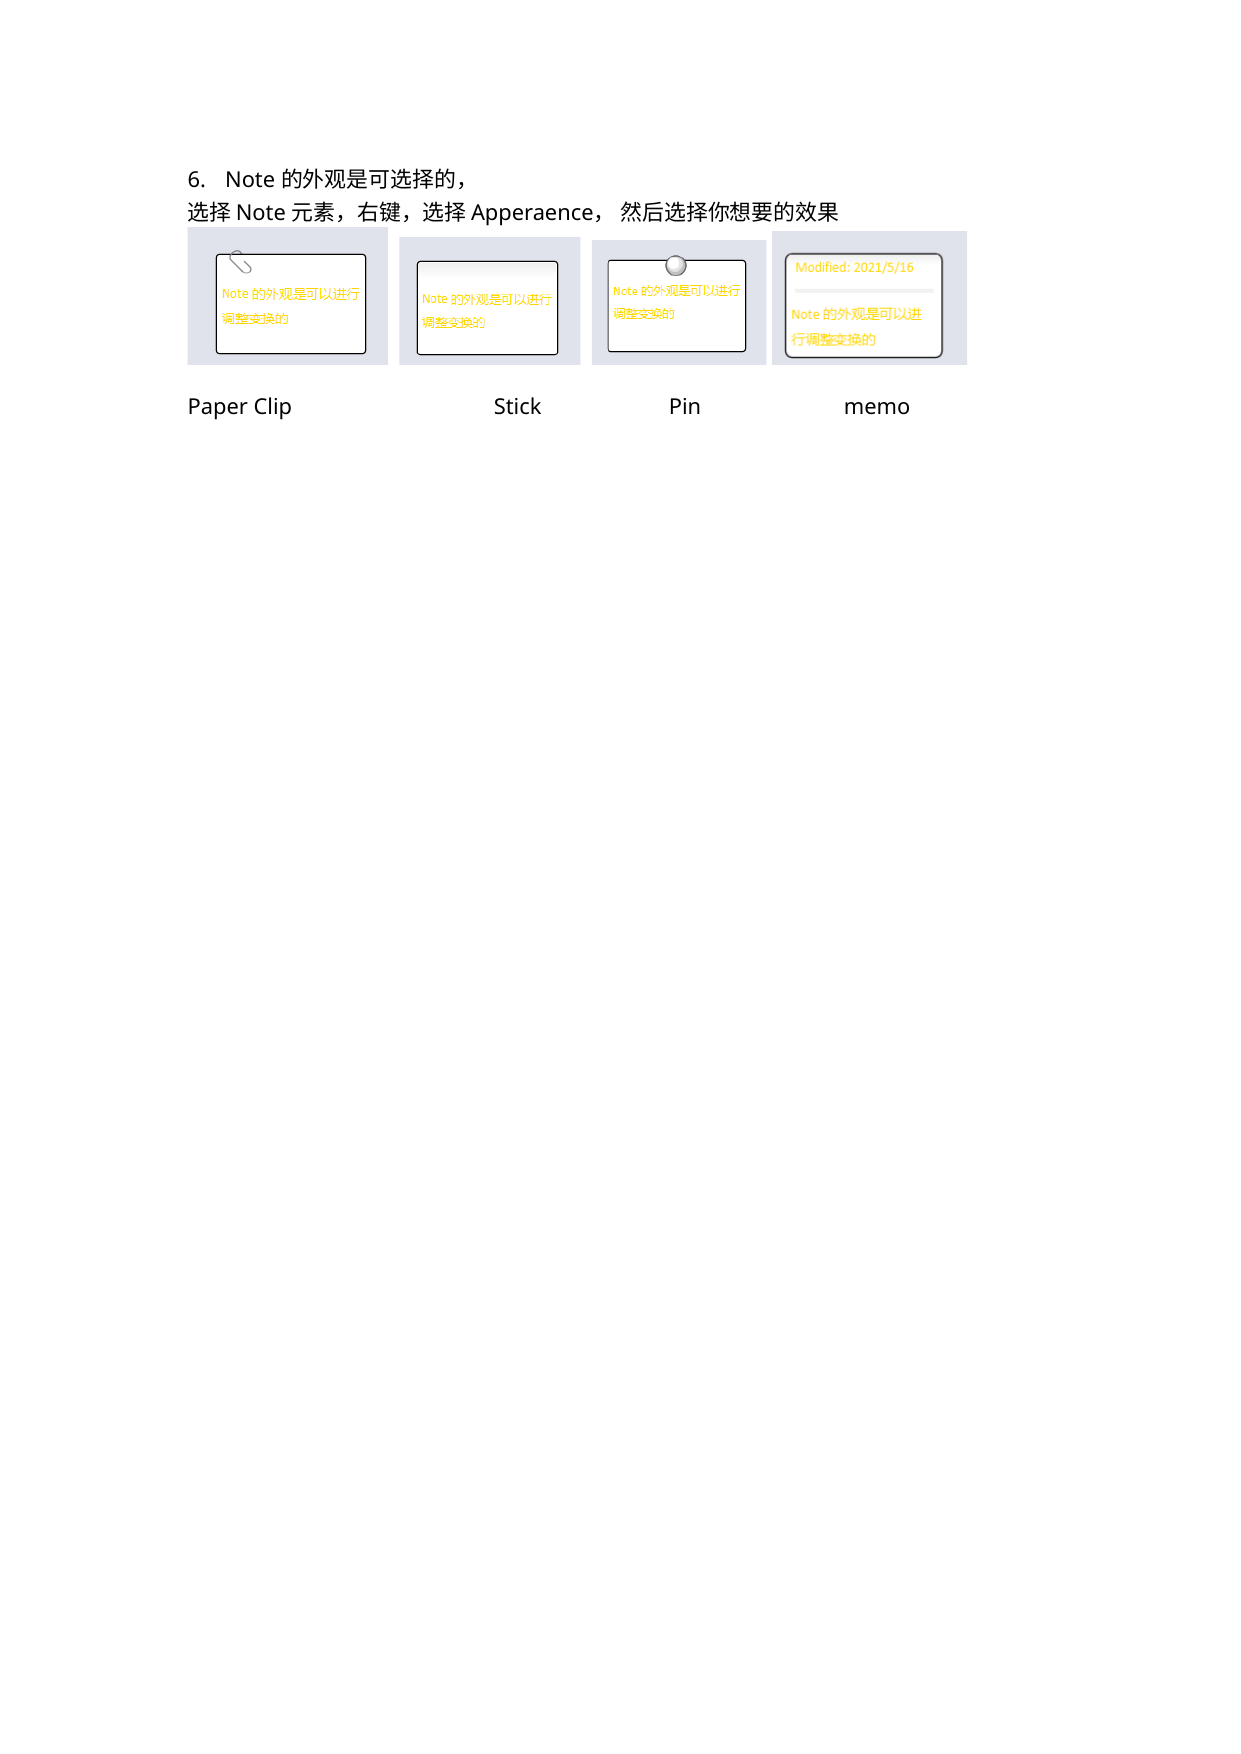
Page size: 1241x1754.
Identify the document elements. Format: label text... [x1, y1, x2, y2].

picture [591, 240, 767, 365]
picture [772, 231, 968, 365]
list Paper Clip Stick Pin memo [187, 389, 1053, 422]
list Note 的外观是可选择的， [187, 162, 1053, 194]
picture [187, 227, 388, 365]
list 选择Note 元素，右键，选择Apperaence， 然后选择你想要的效果 [187, 194, 1053, 227]
picture [399, 237, 581, 365]
